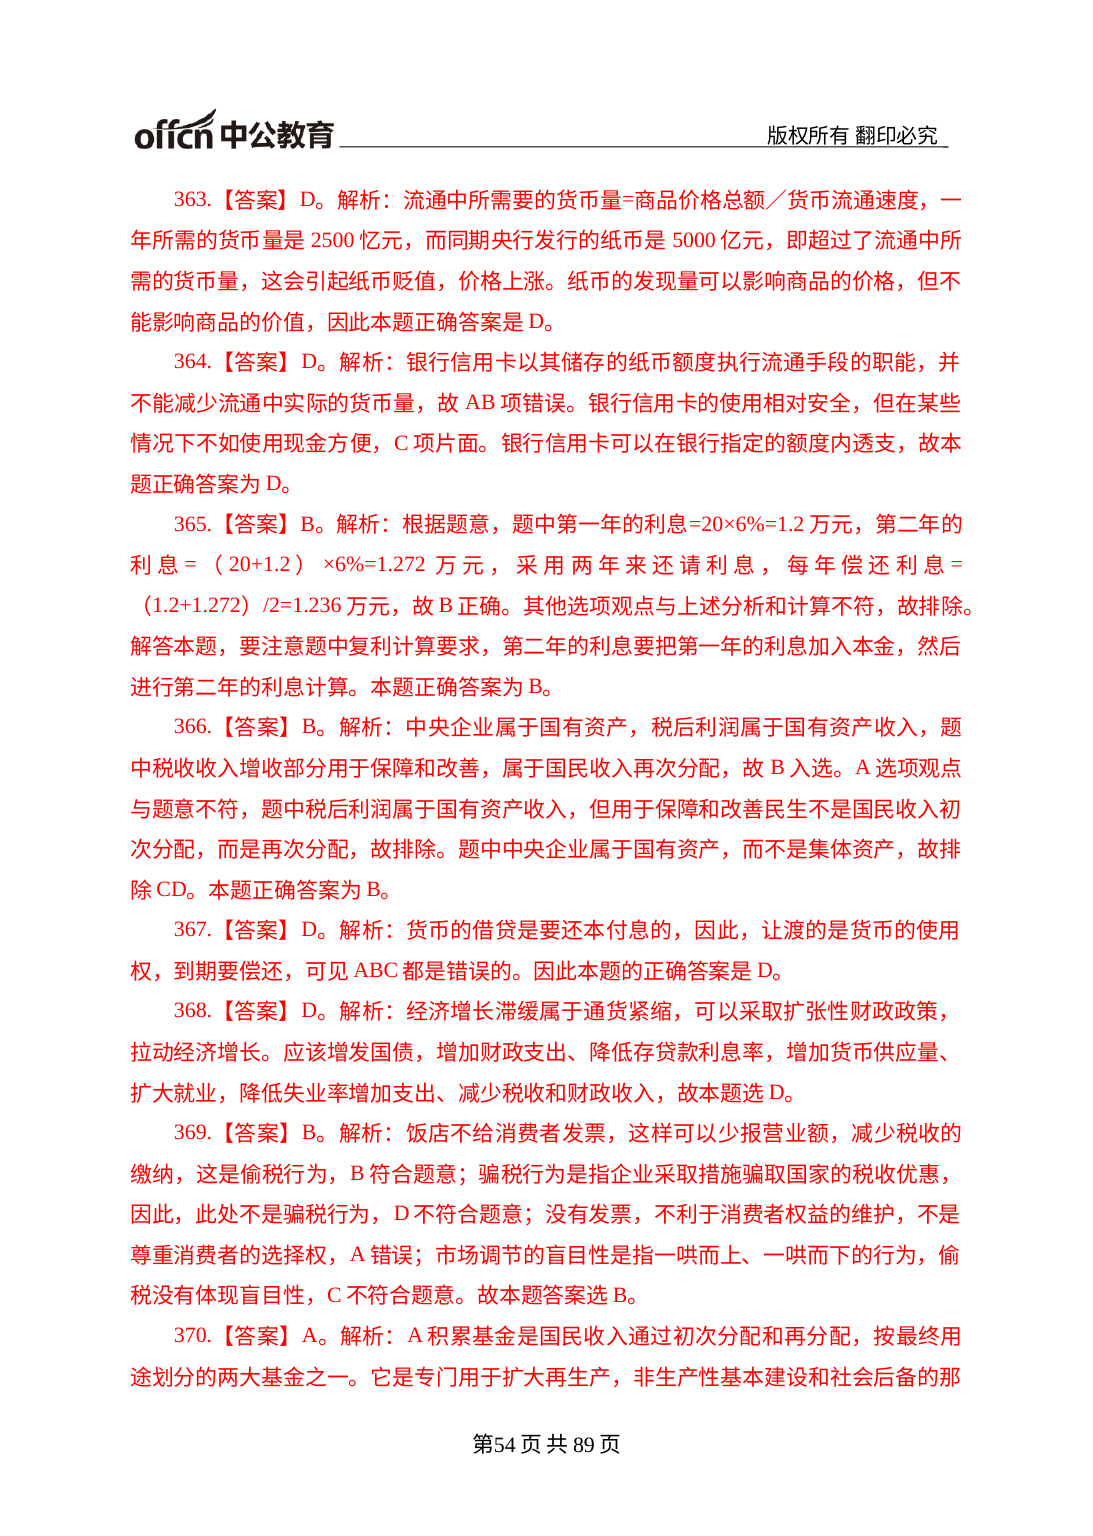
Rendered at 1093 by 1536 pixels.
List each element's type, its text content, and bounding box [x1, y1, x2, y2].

text 364.【答案】D。解析：银行信用卡以其储存的纸币额度执行流通手段的职能，并不能减少流通中实际的货币量，故AB项错误。银行信用卡的使用相对安全，但在某些情况下不如使用现金方便，C项片面。银行信用卡可以在银行指定的额度内透支，故本题正确答案为D。 [130, 345, 963, 499]
text 366.【答案】B。解析：中央企业属于国有资产，税后利润属于国有资产收入，题中税收收入增收部分用于保障和改善，属于国民收入再次分配，故B入选。A选项观点与题意不符，题中税后利润属于国有资产收入，但用于保障和改善民生不是国民收入初次分配，而是再次分配，故排除。题中中央企业属于国有资产，而不是集体资产，故排除CD。本题正确答案为B。 [130, 710, 963, 905]
text 363.【答案】D。解析：流通中所需要的货币量=商品价格总额／货币流通速度，一年所需的货币量是2500忆元，而同期央行发行的纸币是5000亿元，即超过了流通中所需的货币量，这会引起纸币贬值，价格上涨。纸币的发现量可以影响商品的价格，但不能影响商品的价值，因此本题正确答案是D。 [130, 182, 963, 337]
picture [133, 103, 335, 154]
text 365.【答案】B。解析：根据题意，题中第一年的利息=20×6%=1.2万元，第二年的利息=（20+1.2）×6%=1.272万元，采用两年来还请利息，每年偿还利息=（1.2+1.272）/2=1.236万元，故B正确。其他选项观点与上述分析和计算不符，故排除。解答本题，要注意题中复利计算要求，第二年的利息要把第一年的利息加入本金，然后进行第二年的利息计算。本题正确答案为B。 [130, 507, 963, 702]
text 368.【答案】D。解析：经济增长滞缓属于通货紧缩，可以采取扩张性财政政策，拉动经济增长。应该增发国债，增加财政支出、降低存贷款利息率，增加货币供应量、扩大就业，降低失业率增加支出、减少税收和财政收入，故本题选D。 [130, 994, 963, 1108]
text 367.【答案】D。解析：货币的借贷是要还本付息的，因此，让渡的是货币的使用权，到期要偿还，可见ABC都是错误的。因此本题的正确答案是D。 [130, 913, 963, 986]
text 369.【答案】B。解析：饭店不给消费者发票，这样可以少报营业额，减少税收的缴纳，这是偷税行为，B符合题意；骗税行为是指企业采取措施骗取国家的税收优惠，因此，此处不是骗税行为，D不符合题意；没有发票，不利于消费者权益的维护，不是尊重消费者的选择权，A错误；市场调节的盲目性是指一哄而上、一哄而下的行为，偷税没有体现盲目性，C不符合题意。故本题答案选B。 [130, 1116, 963, 1311]
